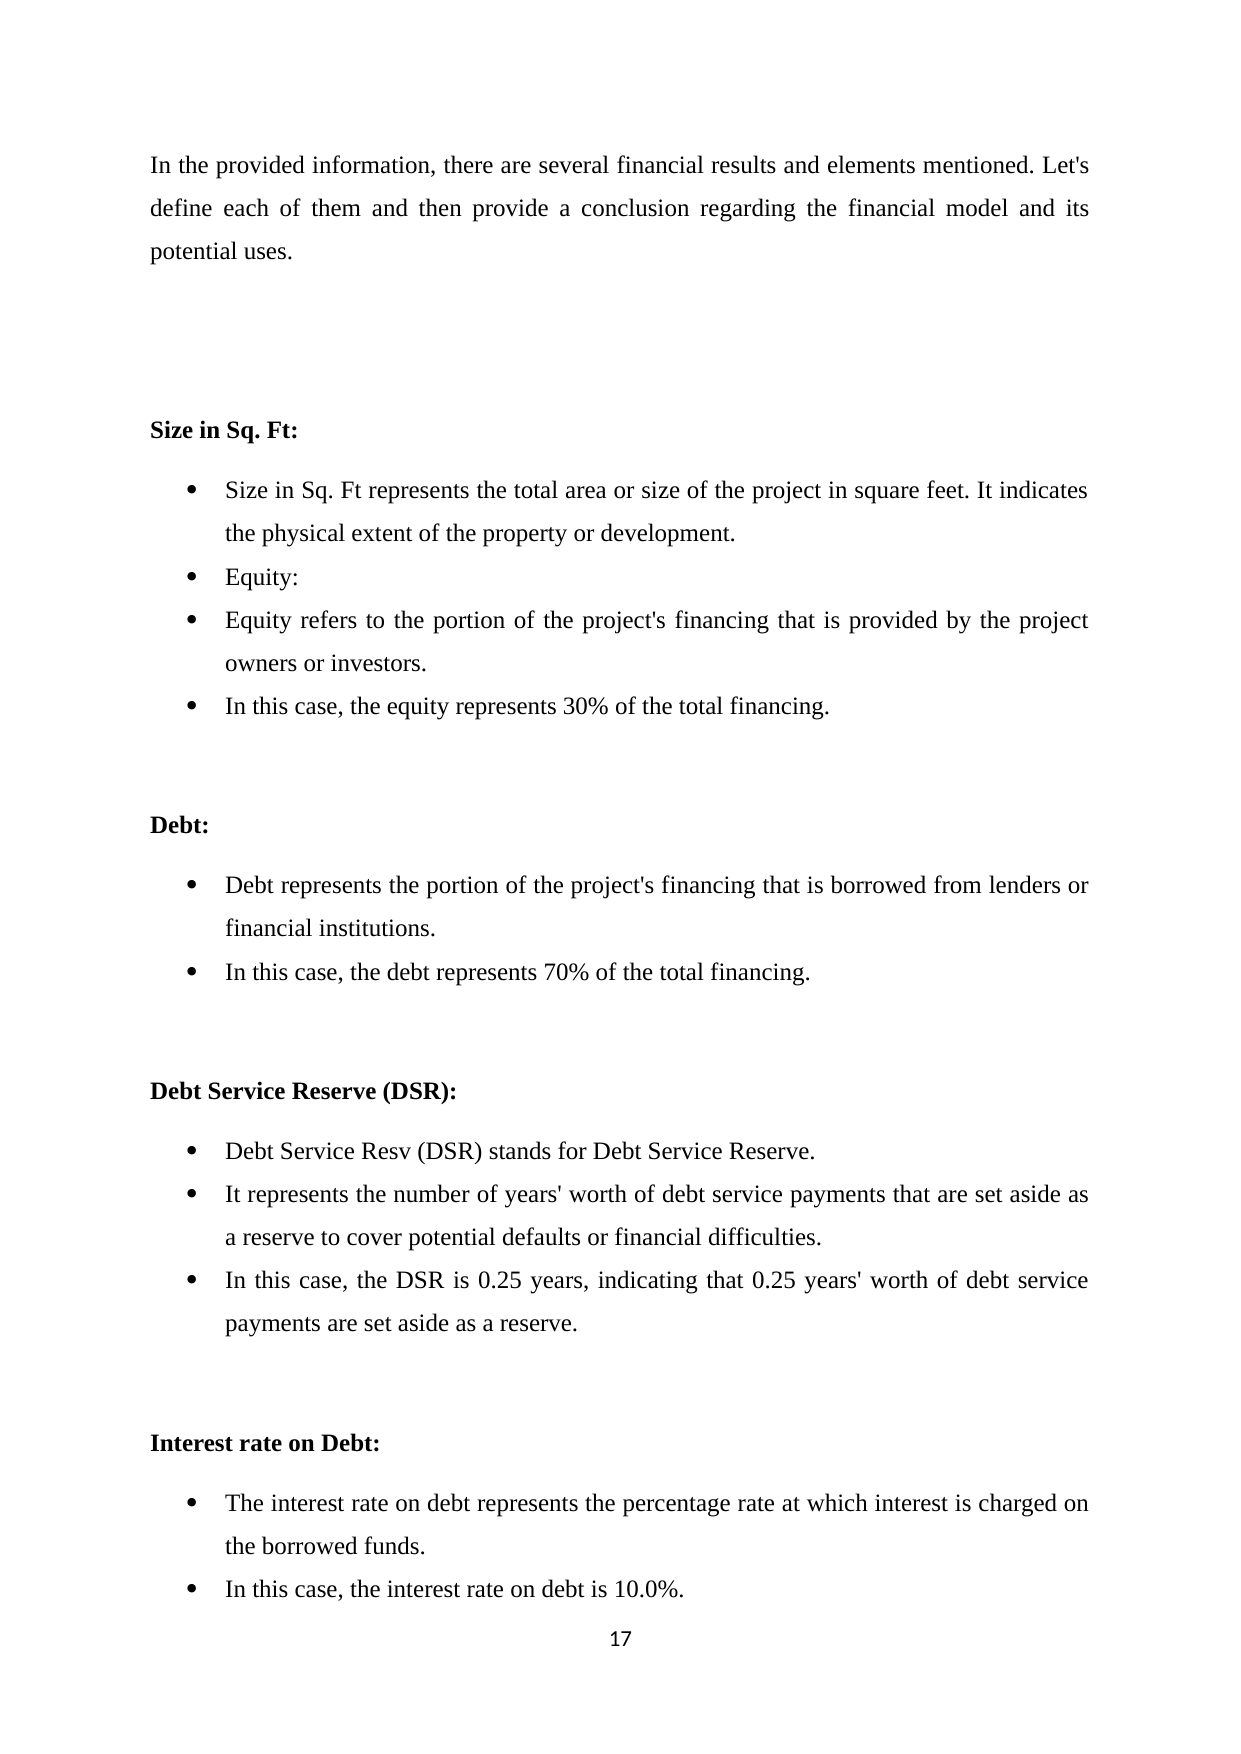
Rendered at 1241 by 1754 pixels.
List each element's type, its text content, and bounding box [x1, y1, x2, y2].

list Debt Service Resv (DSR) stands for Debt Service Reserve. [187, 1136, 1090, 1165]
text Size in Sq. Ft: [150, 416, 1090, 444]
list Debt represents the portion of the project's financing that is borrowed from lenders or financial institutions. [187, 870, 1090, 942]
list The interest rate on debt represents the percentage rate at which interest is charged on the borrowed funds. [187, 1488, 1090, 1560]
list Equity: [187, 562, 1090, 590]
list It represents the number of years' worth of debt service payments that are set aside as a reserve to cover potential defaults or financial difficulties. [187, 1179, 1090, 1251]
text Interest rate on Debt: [150, 1428, 1090, 1457]
text Debt: [150, 811, 1090, 839]
list In this case, the DSR is 0.25 years, indicating that 0.25 years' worth of debt service payments are set aside as a reserve. [187, 1265, 1090, 1337]
list In this case, the equity represents 30% of the total financing. [187, 691, 1090, 720]
list In this case, the interest rate on debt is 10.0%. [187, 1574, 1090, 1603]
list In this case, the debt represents 70% of the total financing. [187, 957, 1090, 985]
list Size in Sq. Ft represents the total area or size of the project in square feet. It indicates the physical extent of the property or development. [187, 475, 1090, 547]
text In the provided information, there are several financial results and elements mentioned. Let's define each of them and then provide a conclusion regarding the financial model and its potential uses. [150, 150, 1090, 265]
text Debt Service Reserve (DSR): [150, 1076, 1090, 1105]
list Equity refers to the portion of the project's financing that is provided by the project owners or investors. [187, 605, 1090, 677]
